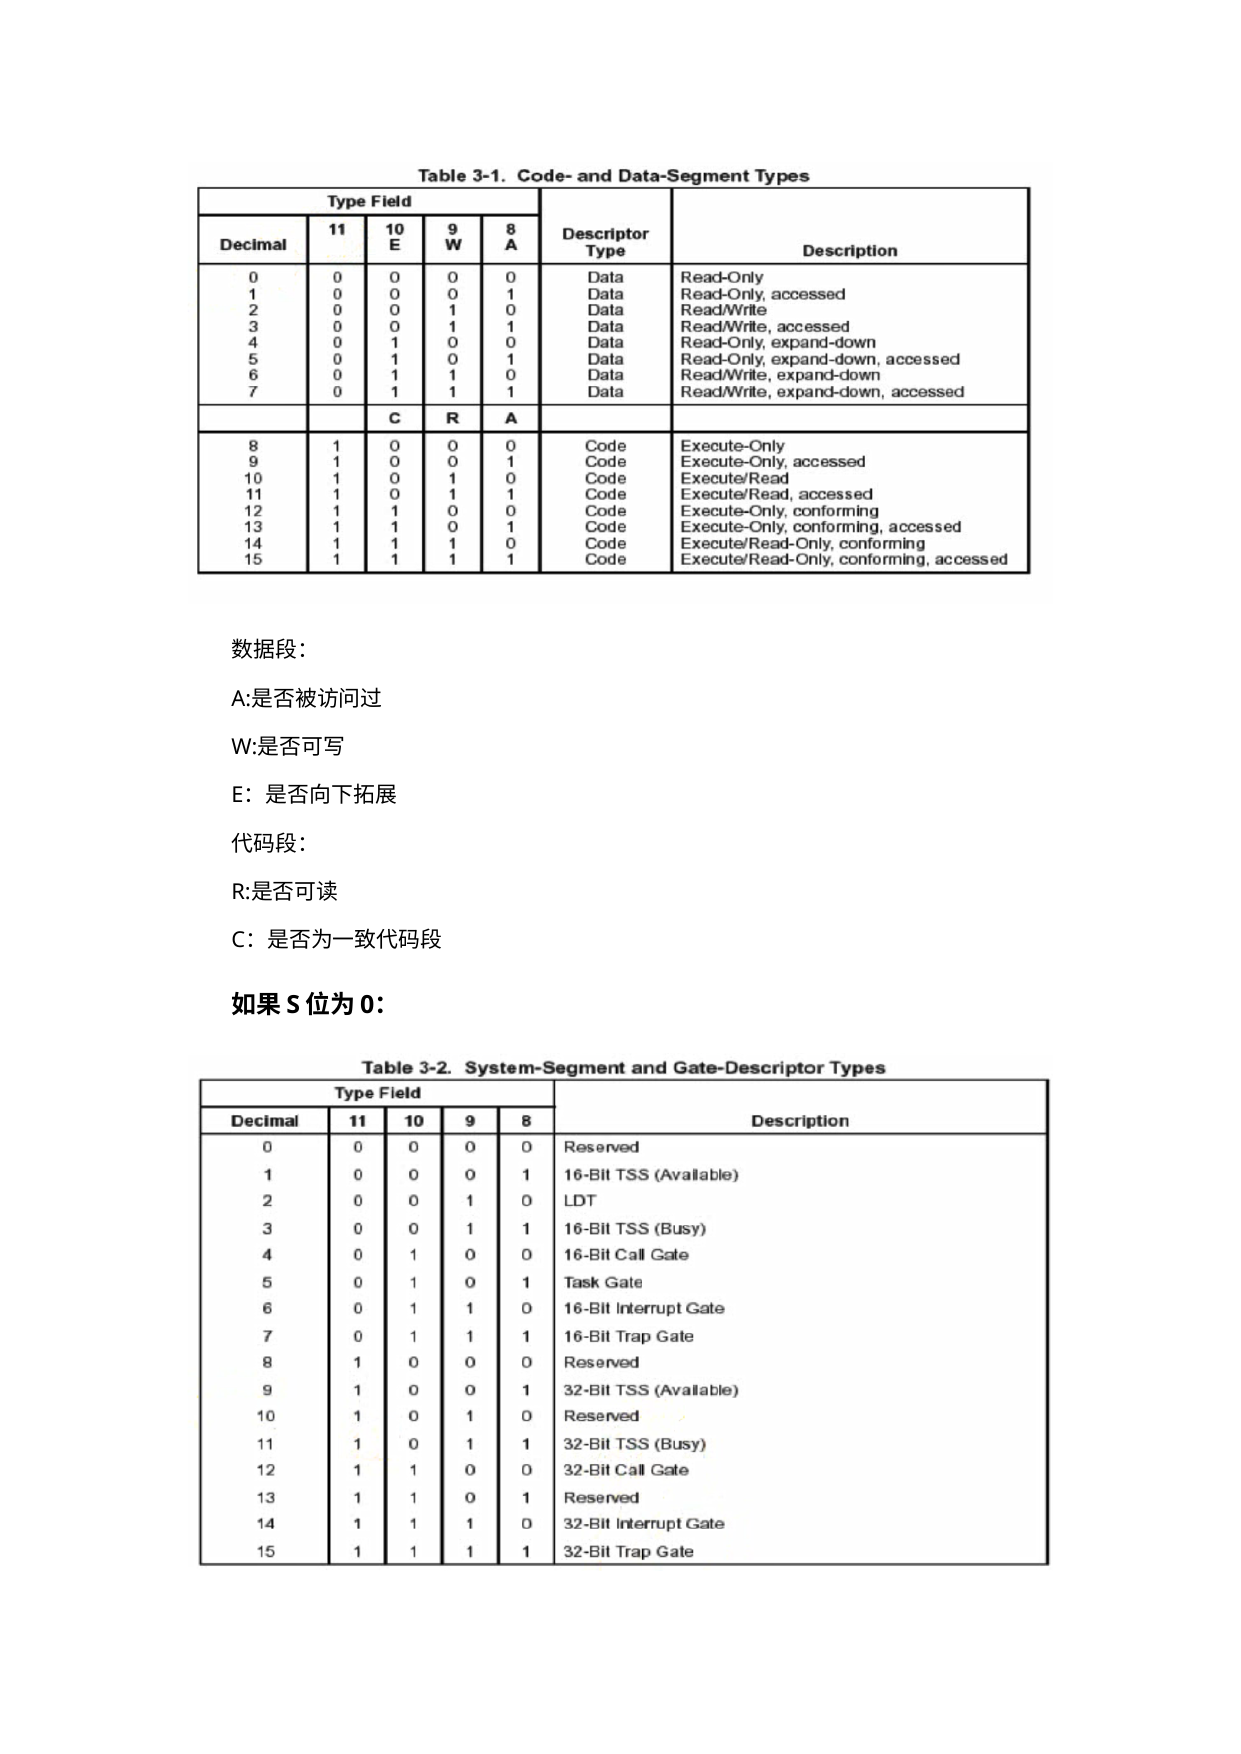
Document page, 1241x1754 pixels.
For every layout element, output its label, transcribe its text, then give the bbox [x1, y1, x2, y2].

text A:是否被访问过 [187, 680, 1053, 713]
text C：是否为一致代码段 [187, 922, 1053, 954]
text R:是否可读 [187, 873, 1053, 906]
picture [187, 162, 1053, 604]
text 如果S位为0： [187, 970, 1053, 1035]
picture [187, 1053, 1053, 1571]
text W:是否可写 [187, 728, 1053, 761]
text E：是否向下拓展 [187, 777, 1053, 809]
text 数据段： [187, 632, 1053, 664]
text 代码段： [187, 825, 1053, 858]
